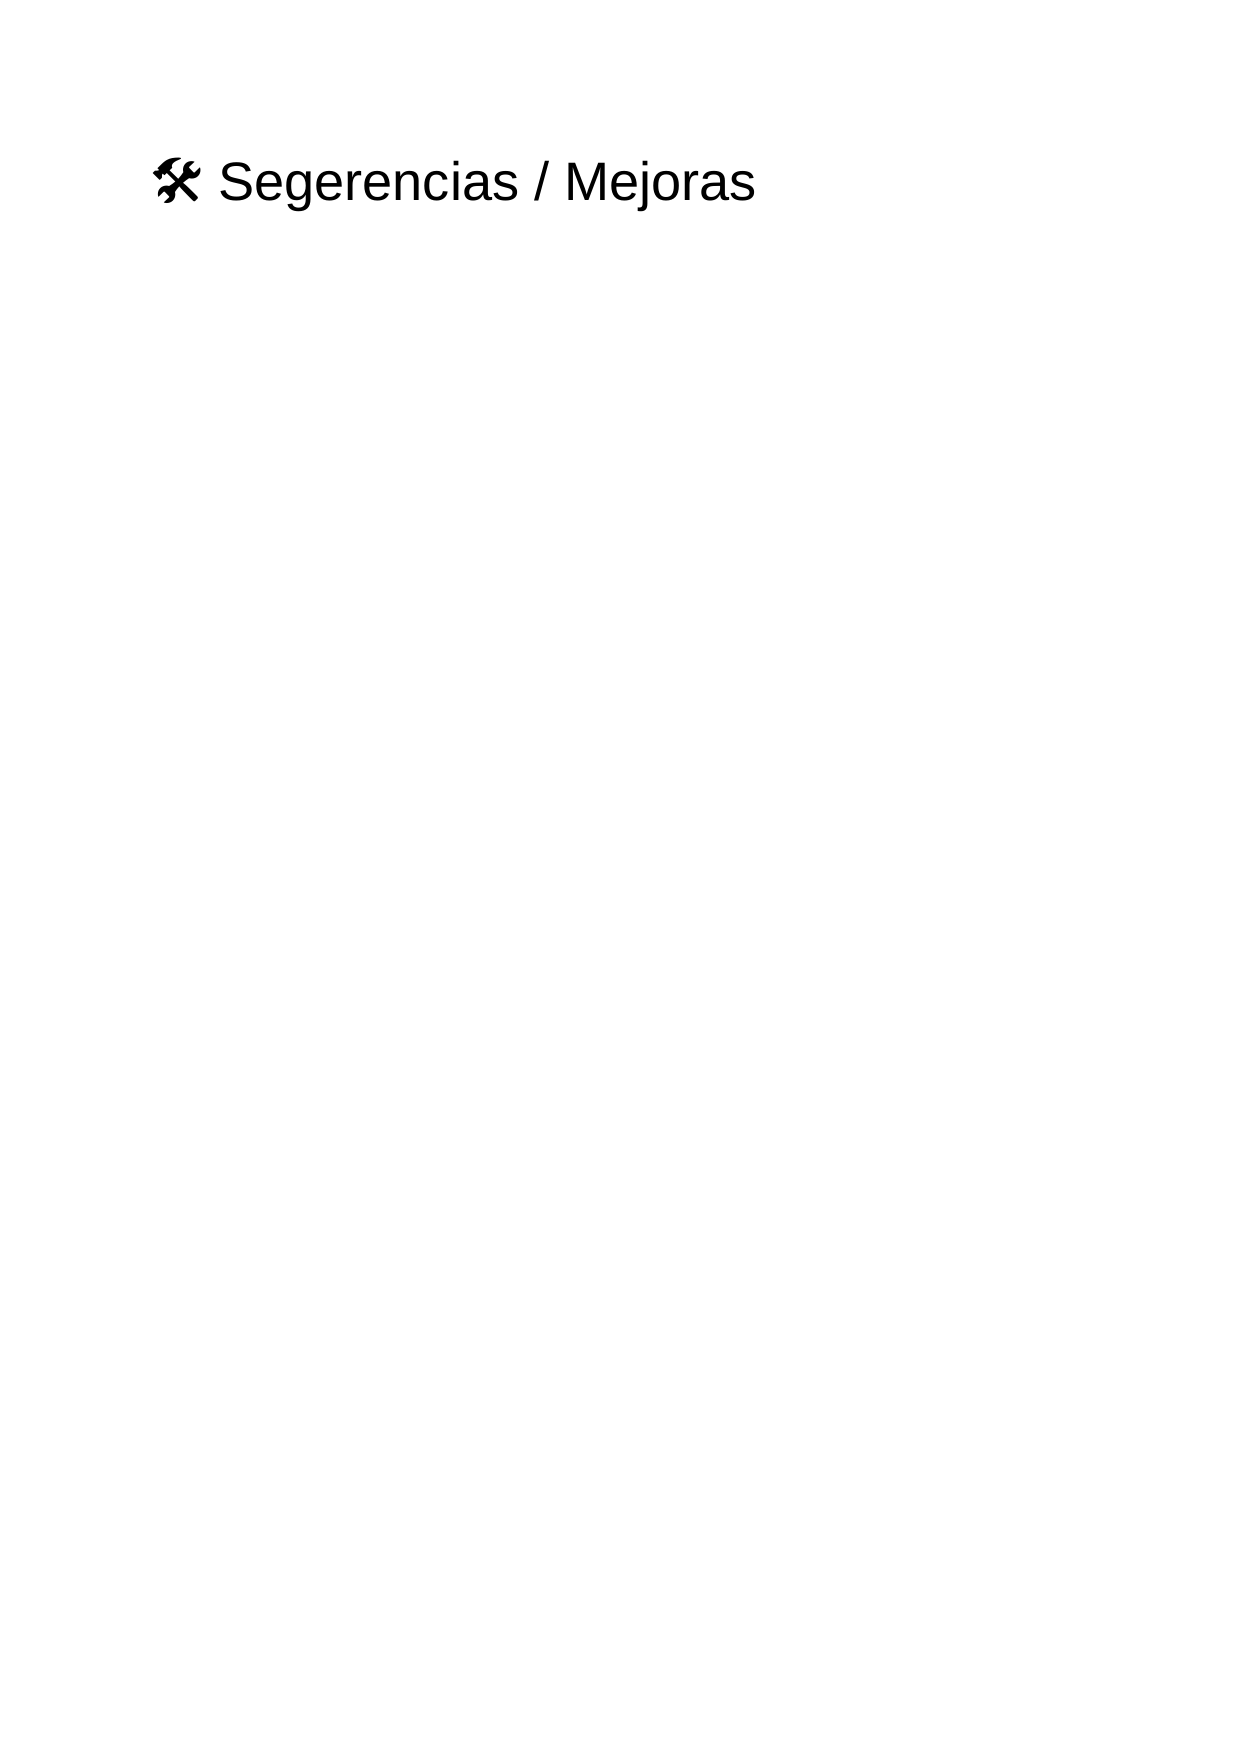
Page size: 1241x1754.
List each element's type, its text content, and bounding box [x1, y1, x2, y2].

title 🛠️ Segerencias / Mejoras [150, 150, 1090, 212]
